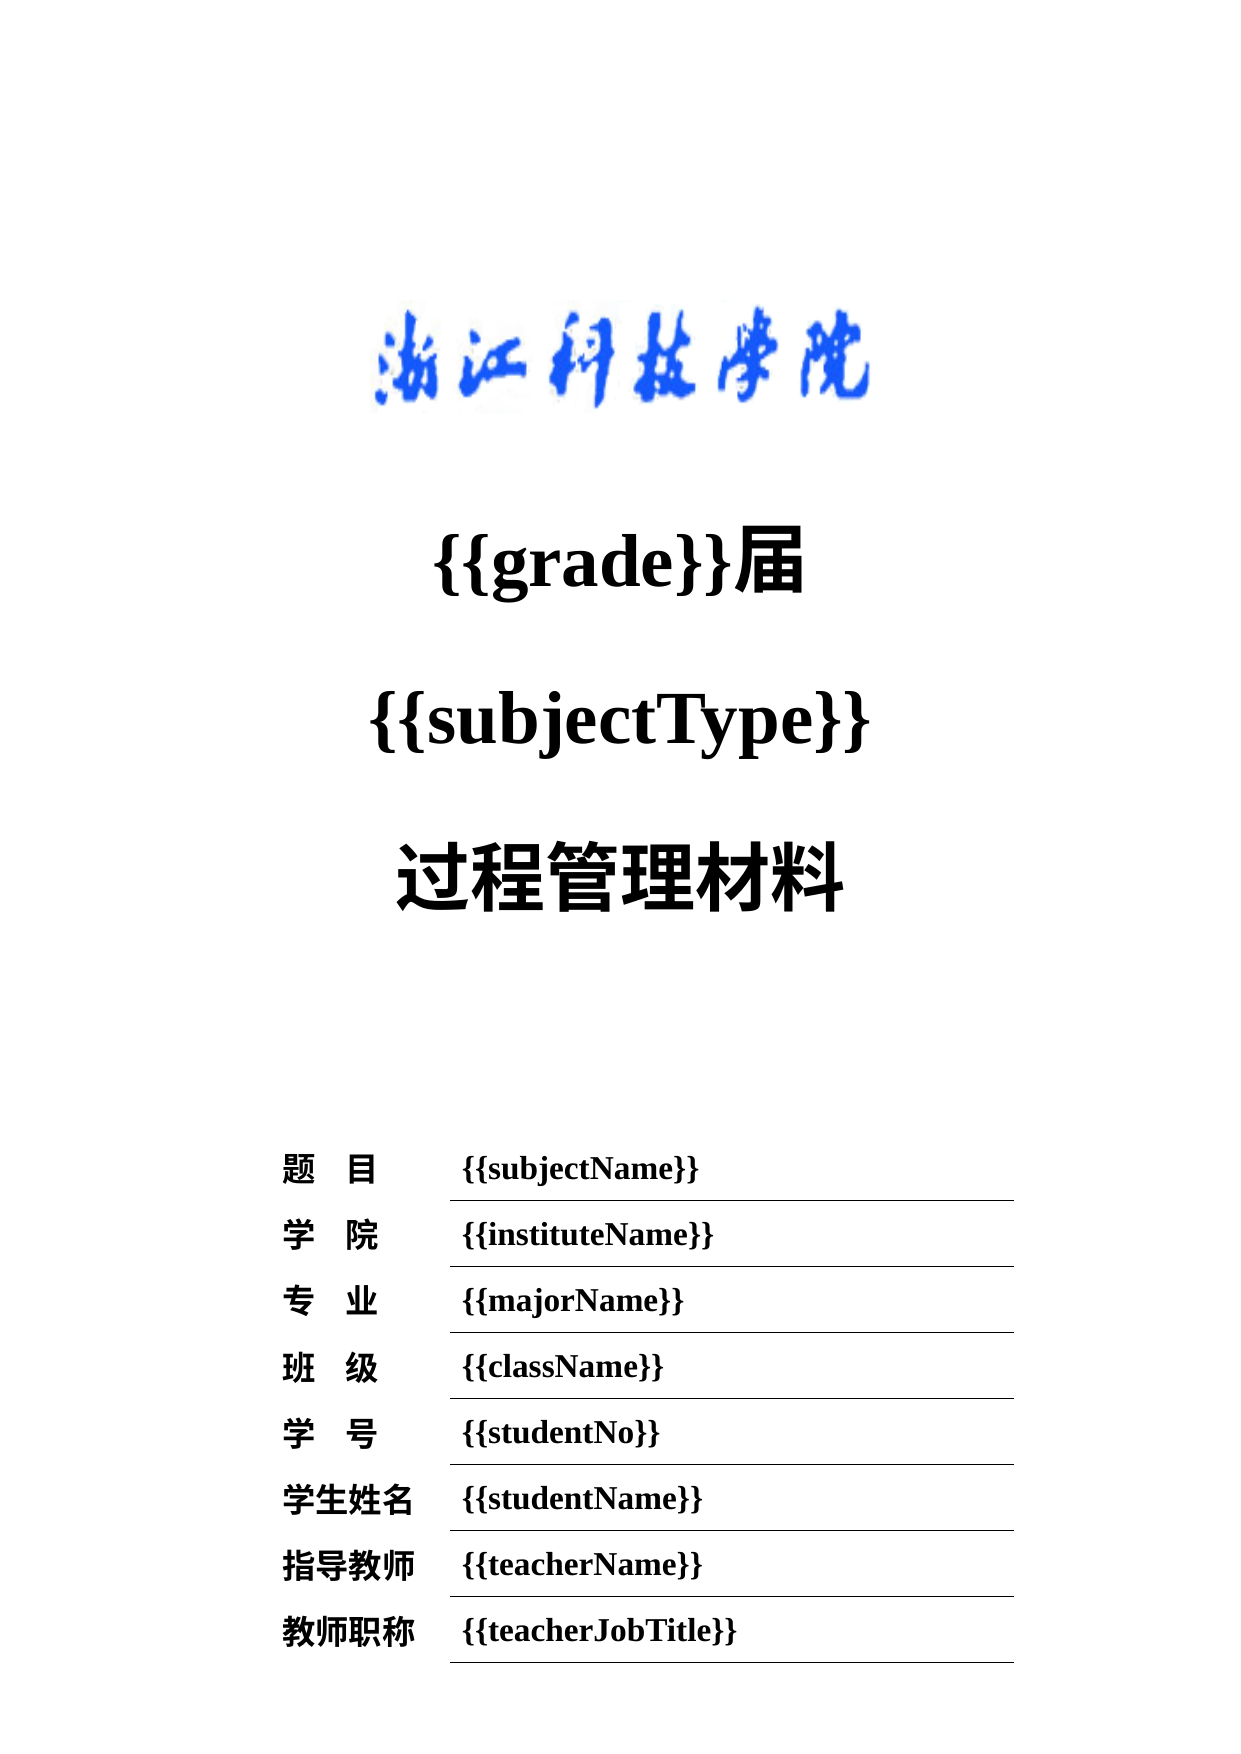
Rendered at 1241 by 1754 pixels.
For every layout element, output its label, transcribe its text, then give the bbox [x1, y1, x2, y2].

table_cell {{studentNo}} [450, 1399, 1014, 1464]
text 过程管理材料 [187, 808, 1053, 938]
table_cell {{studentName}} [450, 1465, 1014, 1530]
table_cell 学 院 [271, 1200, 450, 1266]
table_cell {{majorName}} [450, 1267, 1014, 1332]
picture [365, 300, 875, 414]
table_cell {{teacherName}} [450, 1531, 1014, 1596]
table_cell 教师职称 [271, 1596, 450, 1662]
table_header 题 目 [271, 1135, 450, 1200]
table_cell 班 级 [271, 1332, 450, 1398]
text {{grade}}届{{subjectType}} [187, 488, 1053, 765]
table_cell 专 业 [271, 1266, 450, 1332]
table_cell {{className}} [450, 1333, 1014, 1398]
table_header {{subjectName}} [450, 1135, 1014, 1200]
table_cell 指导教师 [271, 1530, 450, 1596]
table_cell {{teacherJobTitle}} [450, 1597, 1014, 1662]
table_cell 学生姓名 [271, 1464, 450, 1530]
table_cell {{instituteName}} [450, 1201, 1014, 1266]
table_cell 学 号 [271, 1398, 450, 1464]
